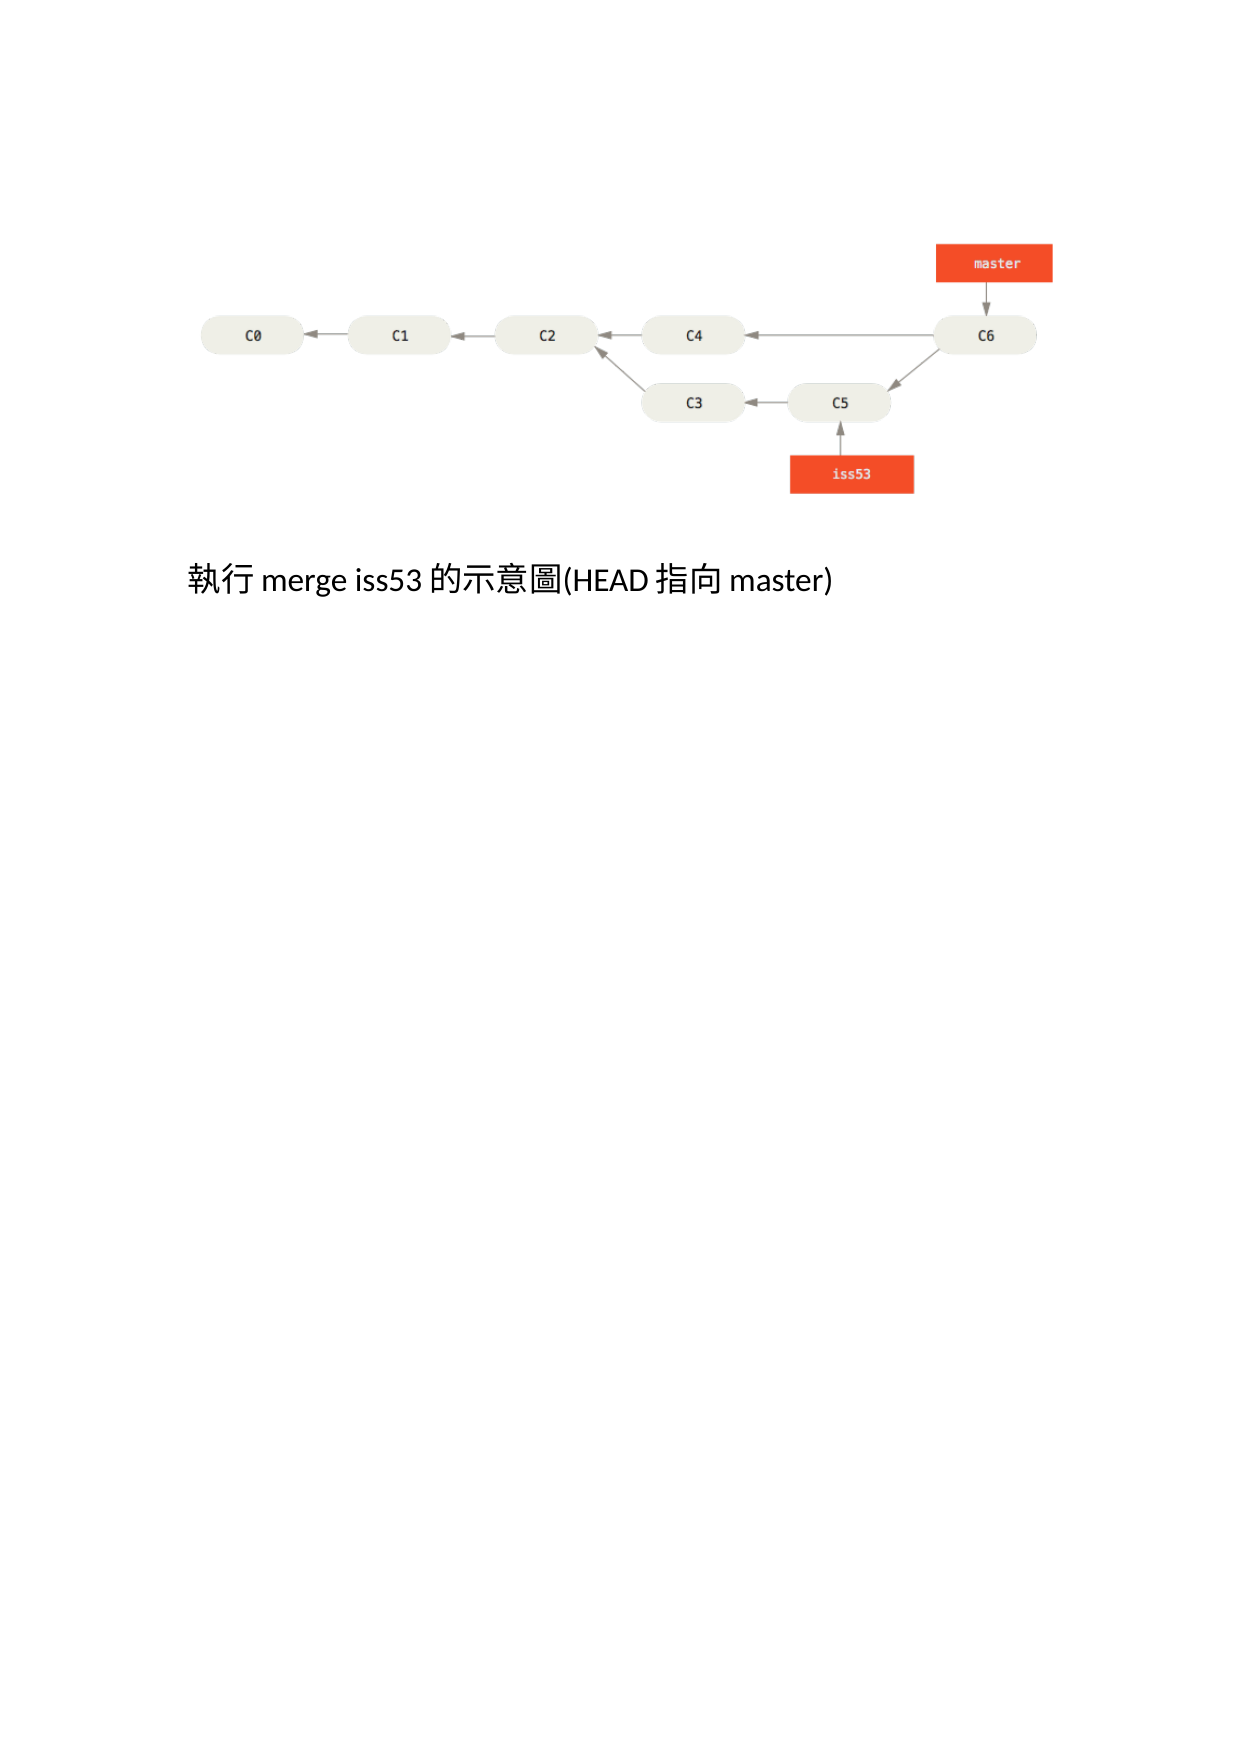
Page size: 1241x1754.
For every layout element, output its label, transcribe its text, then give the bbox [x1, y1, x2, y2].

picture [187, 164, 1053, 507]
text 執行merge iss53的示意圖(HEAD指向master) [187, 539, 1053, 614]
